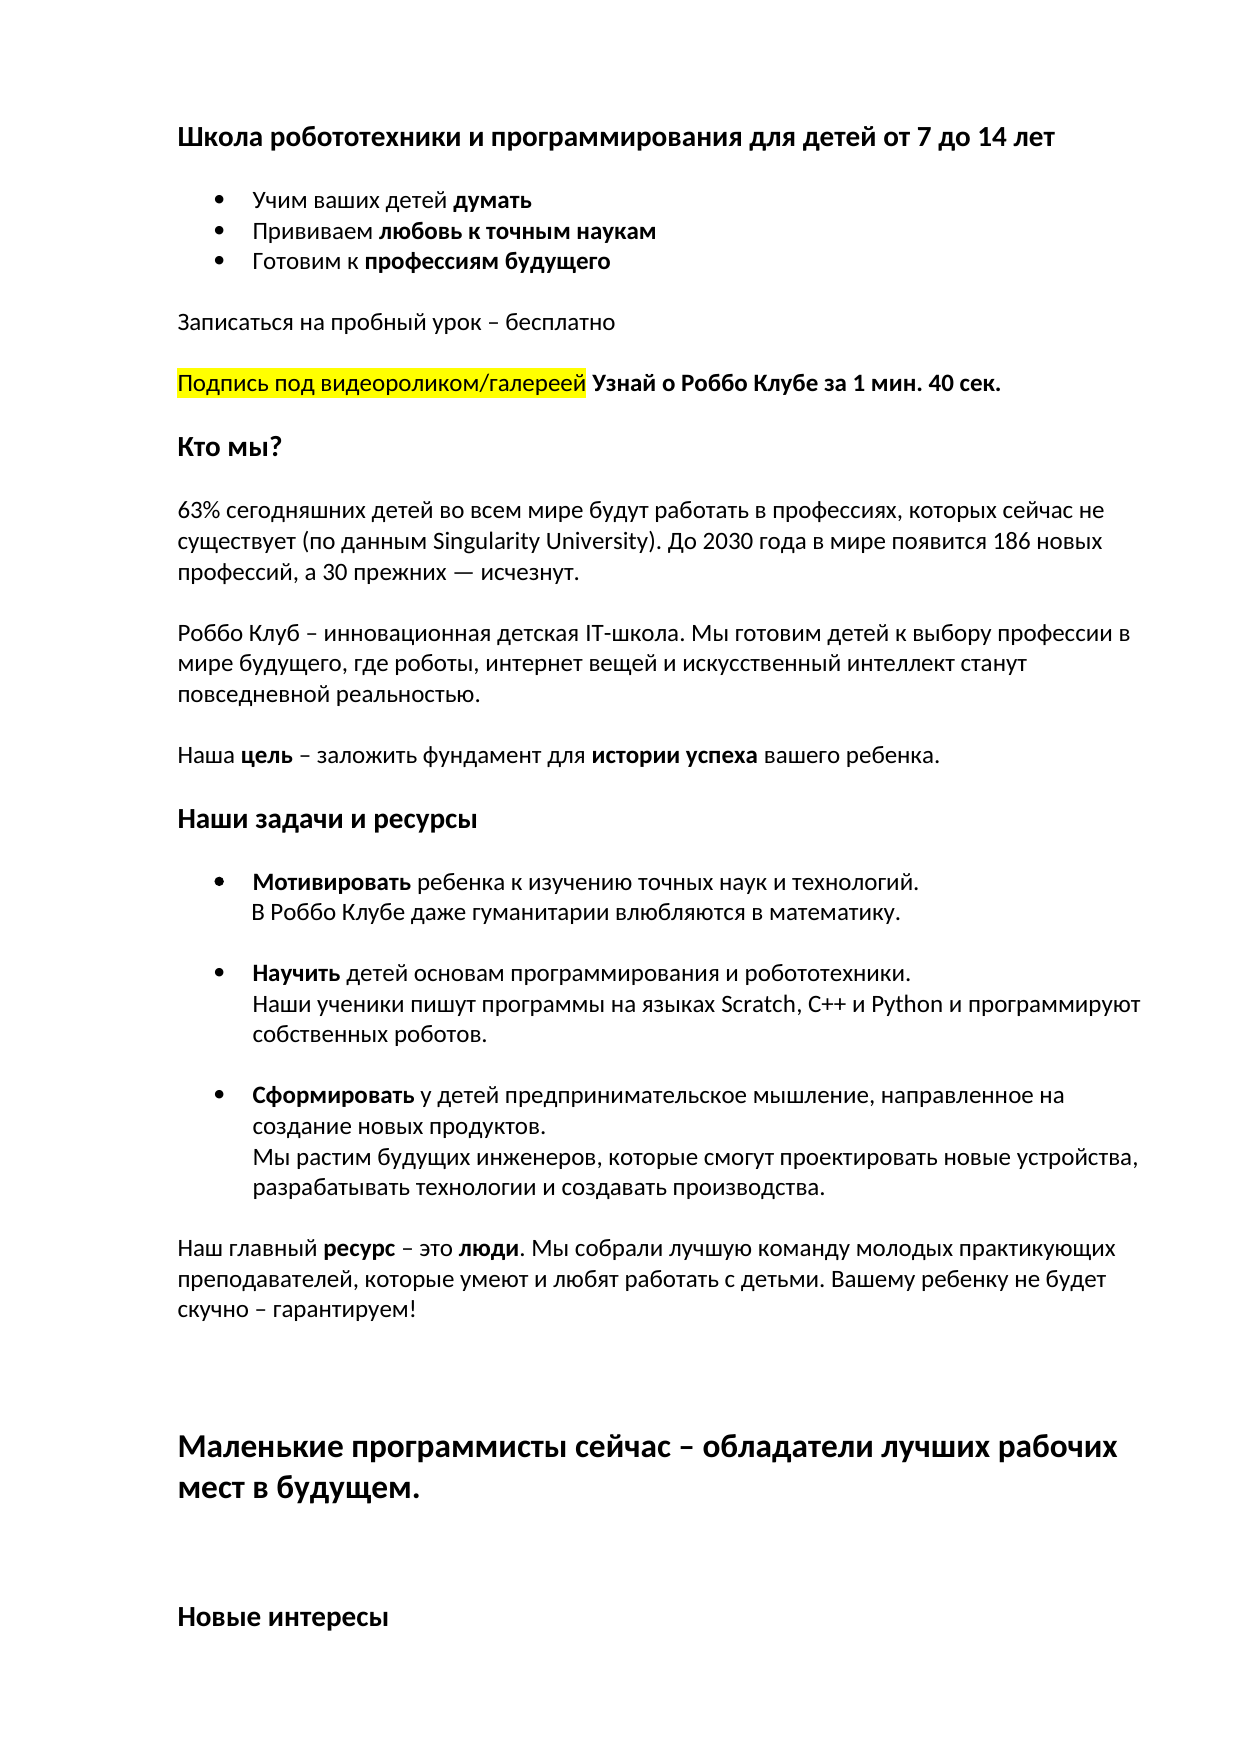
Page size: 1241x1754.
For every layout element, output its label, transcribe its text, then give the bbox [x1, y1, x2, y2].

list Мы растим будущих инженеров, которые смогут проектировать новые устройства, разрабатывать технологии и создавать производства. [252, 1141, 1152, 1202]
text В Роббо Клубе даже гуманитарии влюбляются в математику. [251, 896, 1152, 927]
text Наш главный ресурс – это люди. Мы собрали лучшую команду молодых практикующих преподавателей, которые умеют и любят работать с детьми. Вашему ребенку не будет скучно – гарантируем! [177, 1232, 1152, 1324]
list Готовим к профессиям будущего [215, 245, 1152, 276]
list Учим ваших детей думать [215, 184, 1152, 215]
text Подпись под видеороликом/галереей Узнай о Роббо Клубе за 1 мин. 40 сек. [177, 367, 1152, 398]
text Наши задачи и ресурсы [177, 800, 1152, 835]
text Маленькие программисты сейчас – обладатели лучших рабочих мест в будущем. [177, 1385, 1152, 1507]
text Кто мы? [177, 428, 1152, 464]
text Наша цель – заложить фундамент для истории успеха вашего ребенка. [177, 739, 1152, 769]
text Новые интересы [177, 1598, 1152, 1634]
list Прививаем любовь к точным наукам [215, 215, 1152, 245]
text Записаться на пробный урок – бесплатно [177, 306, 1152, 337]
list Научить детей основам программирования и робототехники. Наши ученики пишут программы на языках Scratch, С++ и Python и программируют собственных роботов. [215, 957, 1152, 1079]
text Роббо Клуб – инновационная детская IT-школа. Мы готовим детей к выбору профессии в мире будущего, где роботы, интернет вещей и искусственный интеллект станут повседневной реальностью. [177, 617, 1152, 708]
list Сформировать у детей предпринимательское мышление, направленное на создание новых продуктов. [215, 1079, 1152, 1141]
text 63% сегодняшних детей во всем мире будут работать в профессиях, которых сейчас не существует (по данным Singularity University). До 2030 года в мире появится 186 новых профессий, а 30 прежних — исчезнут. [177, 494, 1152, 586]
list Мотивировать ребенка к изучению точных наук и технологий. [215, 866, 1152, 896]
text Школа робототехники и программирования для детей от 7 до 14 лет [177, 118, 1152, 154]
